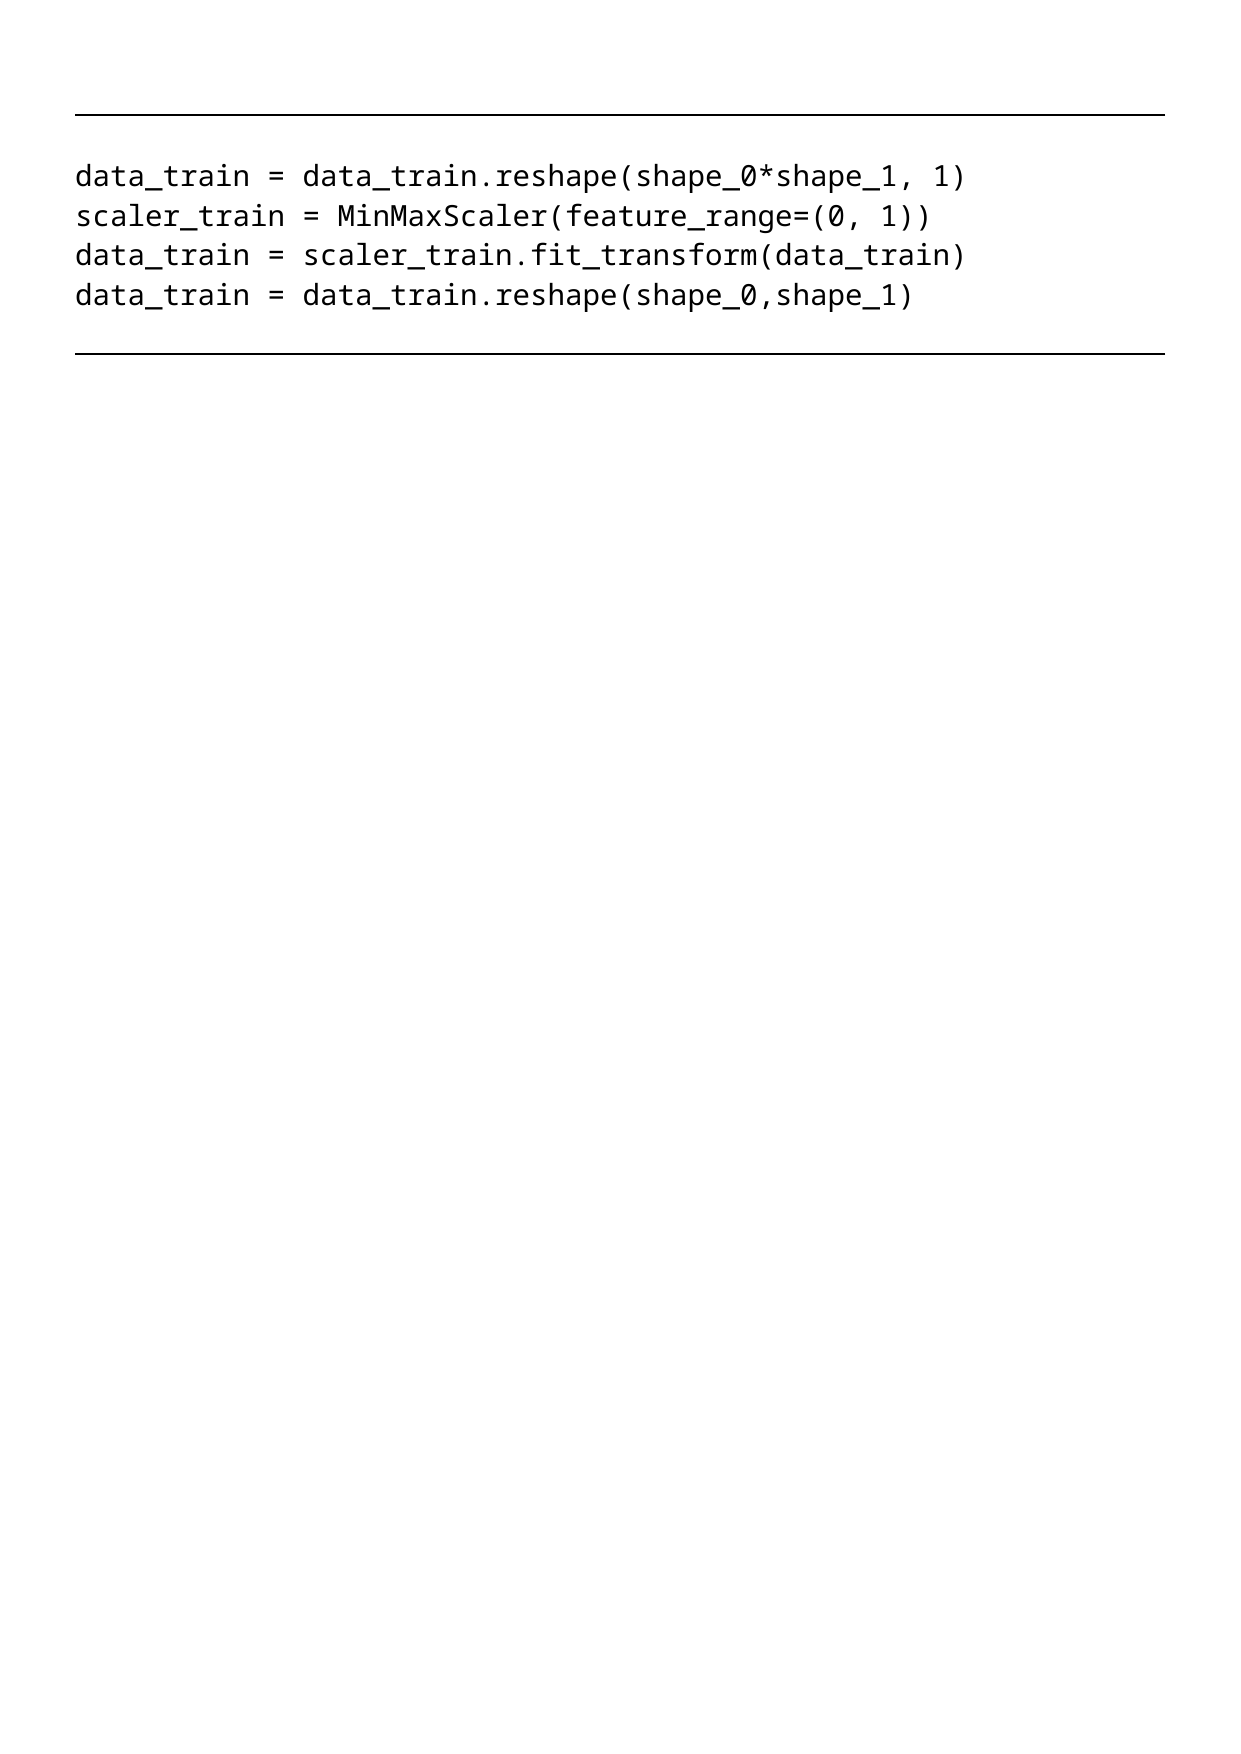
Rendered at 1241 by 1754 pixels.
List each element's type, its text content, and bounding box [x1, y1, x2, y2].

text data_train = data_train.reshape(shape_0*shape_1, 1) [75, 155, 1165, 195]
text data_train = data_train.reshape(shape_0,shape_1) [75, 274, 1165, 314]
text scaler_train = MinMaxScaler(feature_range=(0, 1)) [75, 195, 1165, 234]
text data_train = scaler_train.fit_transform(data_train) [75, 234, 1165, 274]
